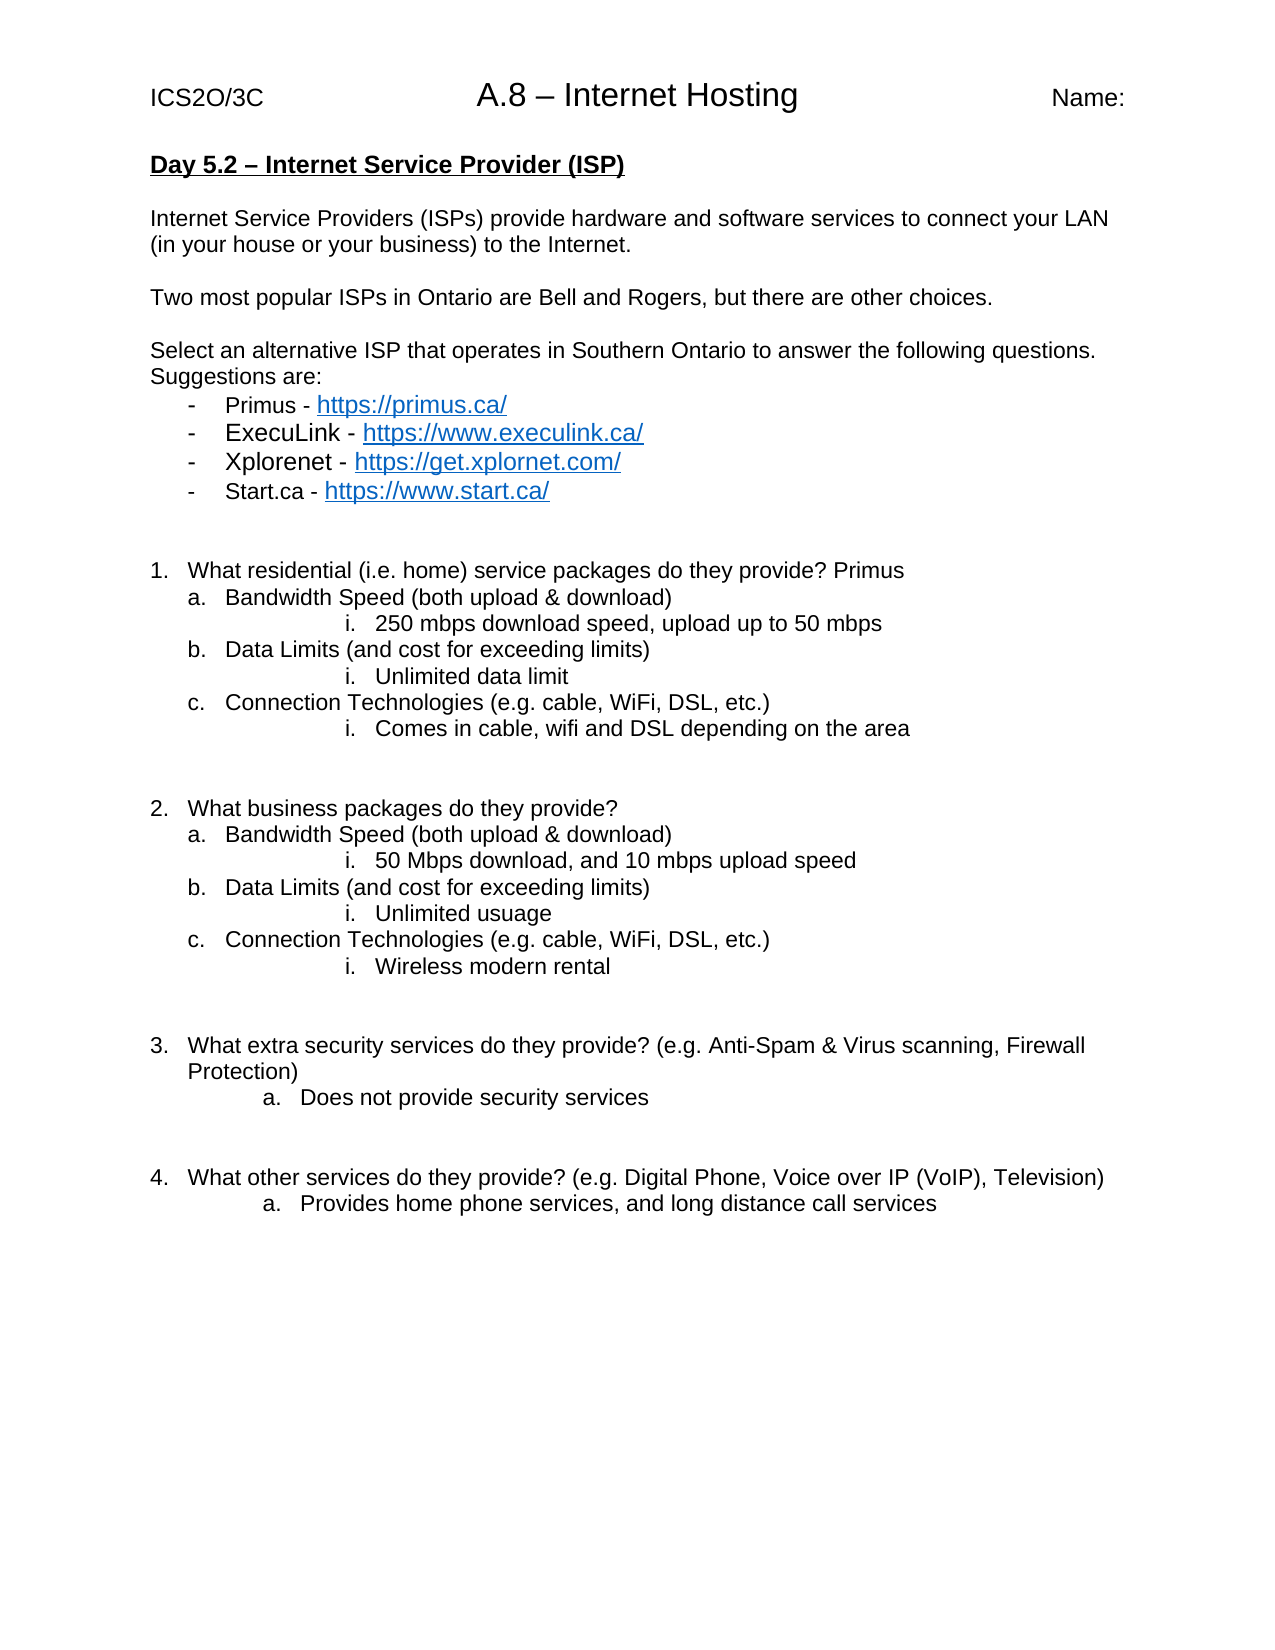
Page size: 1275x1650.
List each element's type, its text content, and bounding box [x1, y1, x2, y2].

text Day 5.2 – Internet Service Provider (ISP) [150, 150, 1125, 179]
text Two most popular ISPs in Ontario are Bell and Rogers, but there are other choices. [150, 284, 1125, 311]
list ExecuLink - https://www.execulink.ca/ [187, 418, 1125, 447]
list Bandwidth Speed (both upload & download) [187, 584, 1125, 610]
list Start.ca - https://www.start.ca/ [187, 476, 1125, 504]
list 50 Mbps download, and 10 mbps upload speed [356, 847, 1125, 873]
list Data Limits (and cost for exceeding limits) [187, 636, 1125, 663]
list What business packages do they provide? [150, 794, 1125, 821]
text Internet Service Providers (ISPs) provide hardware and software services to connect your LAN (in your house or your business) to the Internet. [150, 205, 1125, 258]
list Data Limits (and cost for exceeding limits) [187, 873, 1125, 900]
list Unlimited data limit [356, 663, 1125, 689]
list Connection Technologies (e.g. cable, WiFi, DSL, etc.) [187, 689, 1125, 715]
text Select an alternative ISP that operates in Southern Ontario to answer the following questions. Suggestions are: [150, 337, 1125, 389]
list Primus - https://primus.ca/ [187, 389, 1125, 418]
list Unlimited usuage [356, 900, 1125, 926]
list What extra security services do they provide? (e.g. Anti-Spam & Virus scanning, Firewall Protection) [150, 1032, 1125, 1084]
list Comes in cable, wifi and DSL depending on the area [356, 715, 1125, 742]
list Provides home phone services, and long distance call services [262, 1190, 1125, 1216]
list Wireless modern rental [356, 953, 1125, 979]
list What residential (i.e. home) service packages do they provide? Primus [150, 557, 1125, 584]
list 250 mbps download speed, upload up to 50 mbps [356, 610, 1125, 636]
list Xplorenet - https://get.xplornet.com/ [187, 447, 1125, 476]
list Bandwidth Speed (both upload & download) [187, 821, 1125, 847]
list Connection Technologies (e.g. cable, WiFi, DSL, etc.) [187, 926, 1125, 953]
list Does not provide security services [262, 1084, 1125, 1111]
list What other services do they provide? (e.g. Digital Phone, Voice over IP (VoIP), Television) [150, 1163, 1125, 1190]
